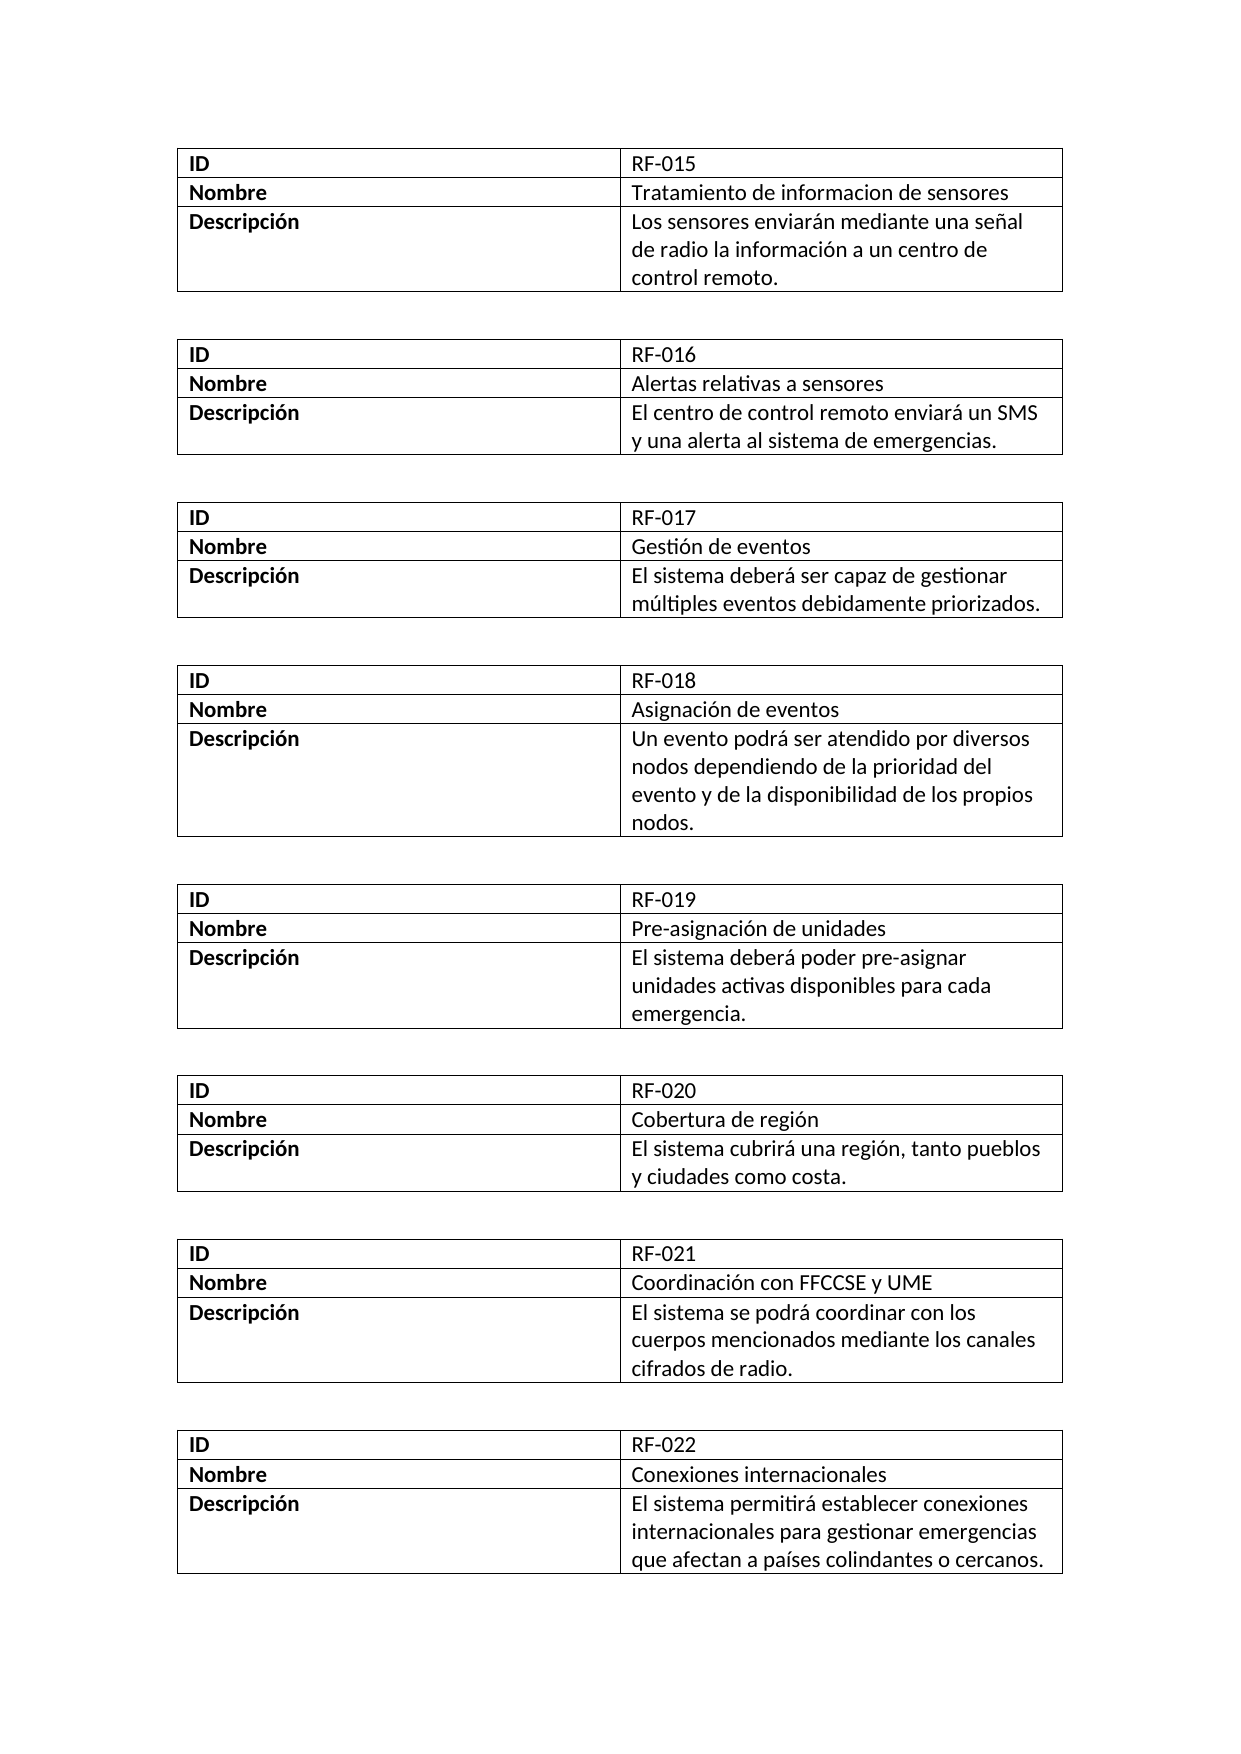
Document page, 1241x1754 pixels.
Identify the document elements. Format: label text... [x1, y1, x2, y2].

table_header ID [178, 503, 620, 531]
table_cell Nombre [178, 532, 620, 560]
table_header RF-016 [621, 340, 1062, 368]
table_cell El sistema deberá ser capaz de gestionar múltiples eventos debidamente priorizados. [621, 561, 1062, 617]
table_cell El sistema cubrirá una región, tanto pueblos y ciudades como costa. [621, 1135, 1062, 1191]
table_cell Nombre [178, 1460, 620, 1488]
table_cell Un evento podrá ser atendido por diversos nodos dependiendo de la prioridad del evento y de la disponibilidad de los propios nodos. [621, 724, 1062, 836]
table_cell Conexiones internacionales [621, 1460, 1062, 1488]
table_cell Asignación de eventos [621, 695, 1062, 723]
table_cell Nombre [178, 1105, 620, 1133]
table_cell El centro de control remoto enviará un SMS y una alerta al sistema de emergencias. [621, 398, 1062, 454]
table_cell Nombre [178, 914, 620, 942]
table_cell Cobertura de región [621, 1105, 1062, 1133]
table_header ID [178, 1431, 620, 1459]
table_cell Alertas relativas a sensores [621, 369, 1062, 397]
table_header ID [178, 885, 620, 913]
table_cell Coordinación con FFCCSE y UME [621, 1269, 1062, 1297]
table_cell Descripción [178, 1489, 620, 1573]
table_cell Descripción [178, 724, 620, 836]
table_cell Pre-asignación de unidades [621, 914, 1062, 942]
table_cell Descripción [178, 207, 620, 291]
table_header RF-022 [621, 1431, 1062, 1459]
table_header ID [178, 149, 620, 177]
table_cell Descripción [178, 561, 620, 617]
table_header ID [178, 340, 620, 368]
table_cell Nombre [178, 369, 620, 397]
table_cell Descripción [178, 1135, 620, 1191]
table_cell Nombre [178, 695, 620, 723]
table_cell Nombre [178, 178, 620, 206]
table_header ID [178, 666, 620, 694]
table_header RF-021 [621, 1240, 1062, 1267]
table_cell El sistema se podrá coordinar con los cuerpos mencionados mediante los canales cifrados de radio. [621, 1298, 1062, 1382]
table_header ID [178, 1240, 620, 1267]
table_header RF-015 [621, 149, 1062, 177]
table_header RF-018 [621, 666, 1062, 694]
table_cell Gestión de eventos [621, 532, 1062, 560]
table_cell Nombre [178, 1269, 620, 1297]
table_header RF-019 [621, 885, 1062, 913]
table_cell Descripción [178, 943, 620, 1027]
table_cell Tratamiento de informacion de sensores [621, 178, 1062, 206]
table_cell Descripción [178, 1298, 620, 1382]
table_header RF-017 [621, 503, 1062, 531]
table_cell Descripción [178, 398, 620, 454]
table_cell El sistema permitirá establecer conexiones internacionales para gestionar emergencias que afectan a países colindantes o cercanos. [621, 1489, 1062, 1573]
table_cell El sistema deberá poder pre-asignar unidades activas disponibles para cada emergencia. [621, 943, 1062, 1027]
table_header ID [178, 1076, 620, 1104]
table_header RF-020 [621, 1076, 1062, 1104]
table_cell Los sensores enviarán mediante una señal de radio la información a un centro de control remoto. [621, 207, 1062, 291]
